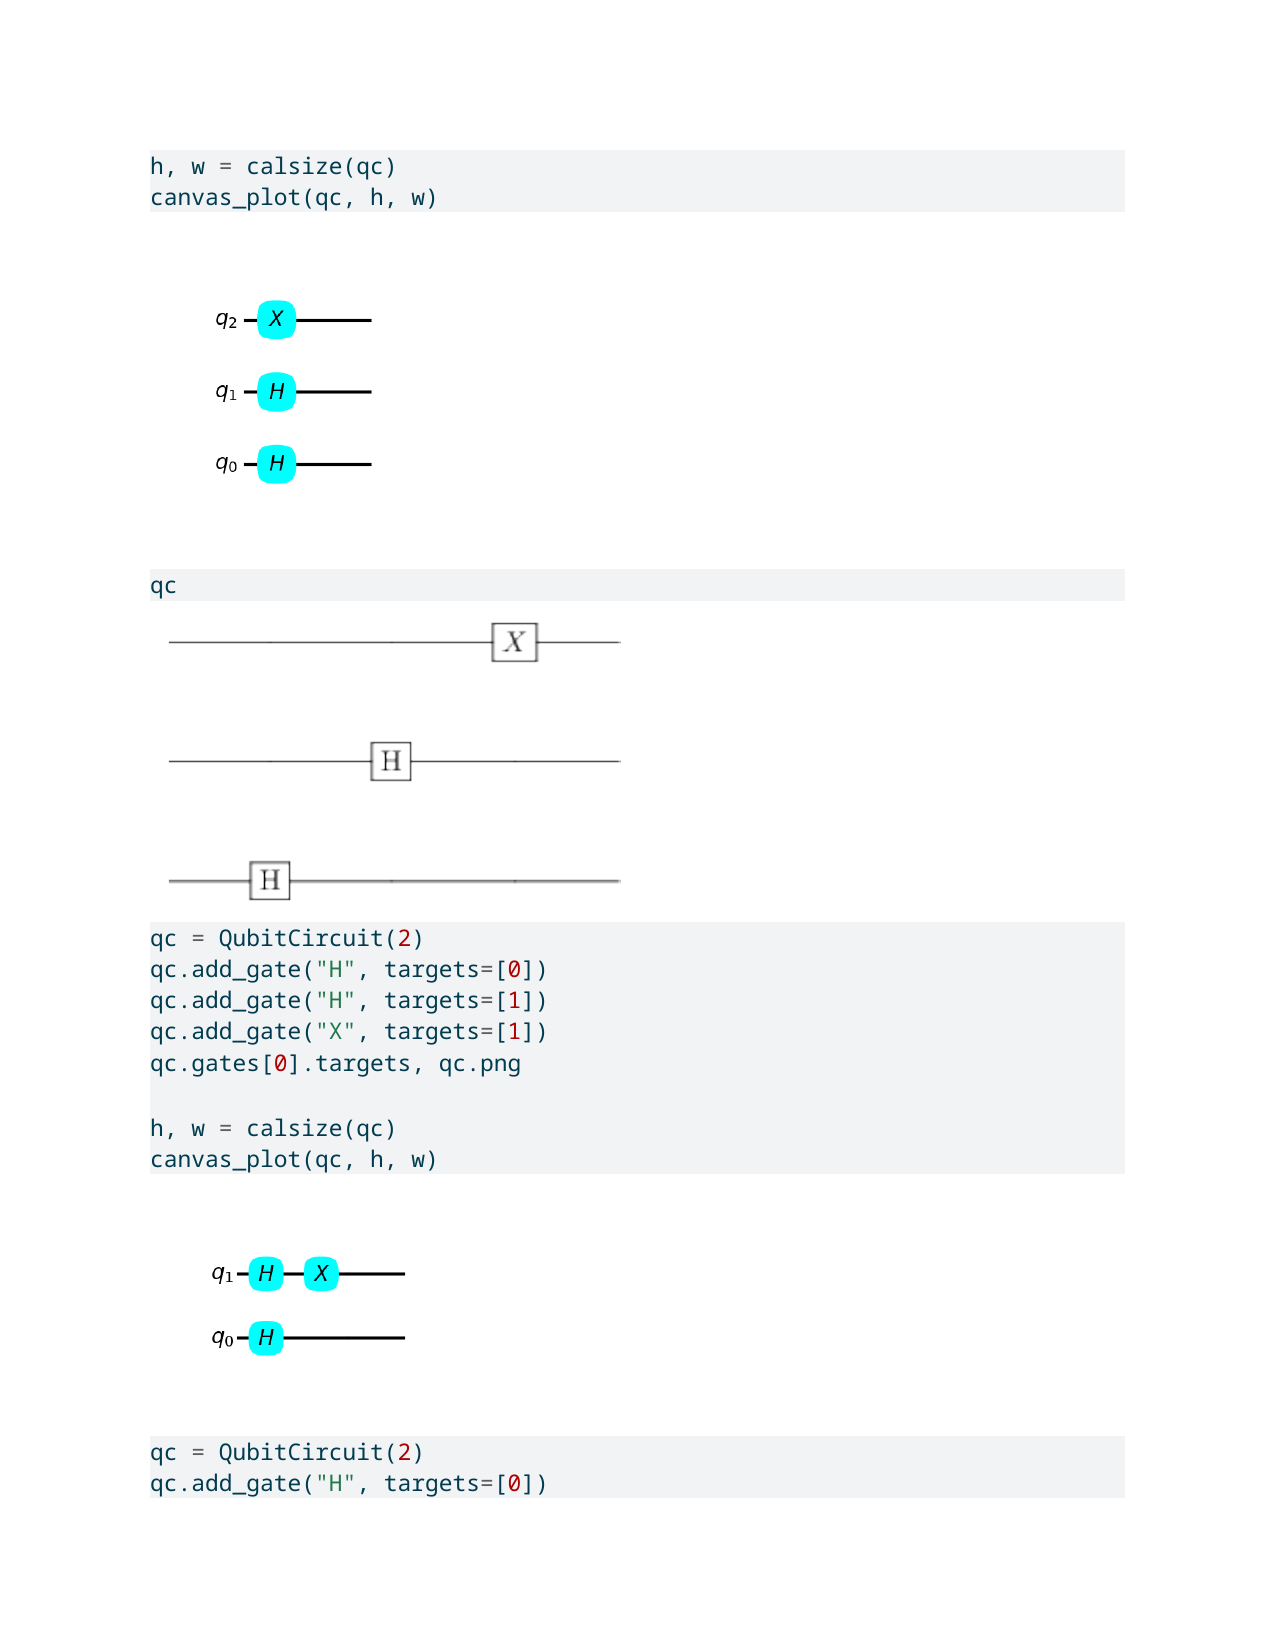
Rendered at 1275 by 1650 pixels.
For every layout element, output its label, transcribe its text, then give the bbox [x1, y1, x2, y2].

picture [168, 1195, 473, 1417]
picture [168, 621, 621, 903]
picture [168, 233, 446, 551]
text qc [150, 569, 1125, 601]
text qc = QubitCircuit(2) qc.add_gate("H", targets=[0]) qc.add_gate("H", targets=[1]) qc.add_gate("X", targets=[1]) qc.gates[0].targets, qc.png h, w = calsize(qc) canvas_plot(qc, h, w) [150, 922, 1125, 1174]
